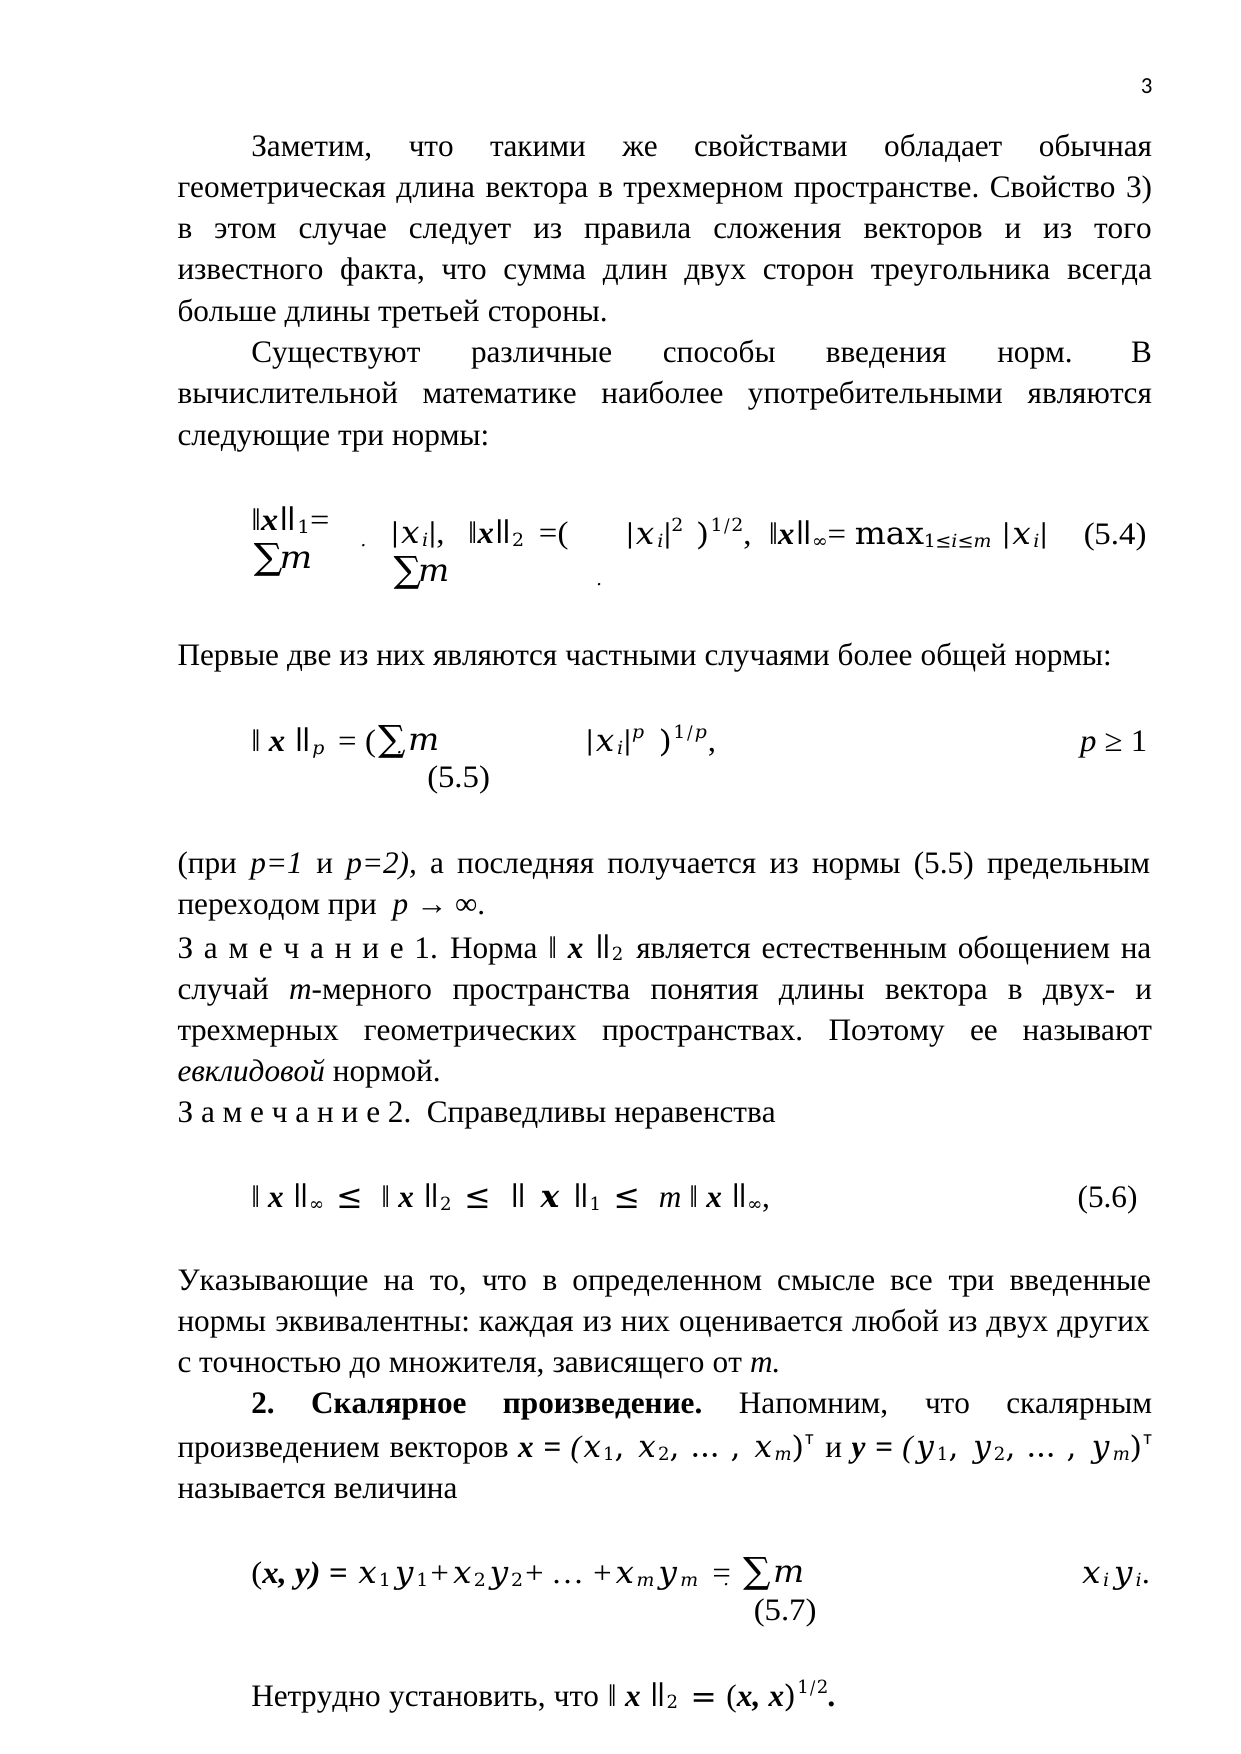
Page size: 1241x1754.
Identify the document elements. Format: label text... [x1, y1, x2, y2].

text ǁ x ǁ𝑝 = (∑𝑚 |𝑥𝑖|𝑝 )1/𝑝, p ≥ 1 (5.5) [251, 719, 1198, 794]
text Указывающие на то, что в определенном смысле все три введенные нормы эквивалентны: каждая из них оценивается любой из двух других с точностью до множителя, зависящего от m. [177, 1261, 1151, 1379]
text Нетрудно установить, что ǁ x ǁ2 = (x, x)1/2. [251, 1675, 1198, 1713]
text |𝑥𝑖|2 )1/2, ǁxǁ∞= max1≤𝑖≤𝑚 |𝑥𝑖| (5.4) [626, 513, 1198, 551]
text ǁxǁ1= ∑𝑚 [251, 499, 369, 576]
list Скалярное произведение. Напомним, что скалярным произведением векторов x = (𝑥1, 𝑥2, … , 𝑥𝑚)т и y = (𝑦1, 𝑦2, … , 𝑦𝑚)т называется величина [177, 1385, 1152, 1505]
text (x, y) = 𝑥1𝑦1+𝑥2𝑦2+ … +𝑥𝑚𝑦𝑚 = ∑𝑚 𝑥𝑖𝑦𝑖. (5.7) [251, 1552, 1198, 1627]
text Заметим, что такими же свойствами обладает обычная геометрическая длина вектора в трехмерном пространстве. Свойство 3) в этом случае следует из правила сложения векторов и из того известного факта, что сумма длин двух сторон треугольника всегда больше длины третьей стороны. [177, 127, 1152, 328]
text |𝑥𝑖|, ǁxǁ2 =( ∑𝑚 [391, 512, 605, 589]
text Первые две из них являются частными случаями более общей нормы: [177, 636, 1198, 672]
text 3 [77, 71, 1152, 99]
text ǁ x ǁ∞ ≤ ǁ x ǁ2 ≤ ǁ 𝒙 ǁ1 ≤ m ǁ x ǁ∞, (5.6) [251, 1177, 1198, 1214]
text З а м е ч а н и е 2. Справедливы неравенства [177, 1094, 1198, 1129]
text З а м е ч а н и е 1. Норма ǁ x ǁ2 является естественным обощением на случай m-мерного пространства понятия длины вектора в двух- и трехмерных геометрических пространствах. Поэтому ее называют евклидовой нормой. [177, 927, 1152, 1089]
text (при p=1 и p=2), а последняя получается из нормы (5.5) предельным переходом при p → ∞. [177, 844, 1151, 921]
text Существуют различные способы введения норм. В вычислительной математике наиболее употребительными являются следующие три нормы: [177, 333, 1152, 452]
